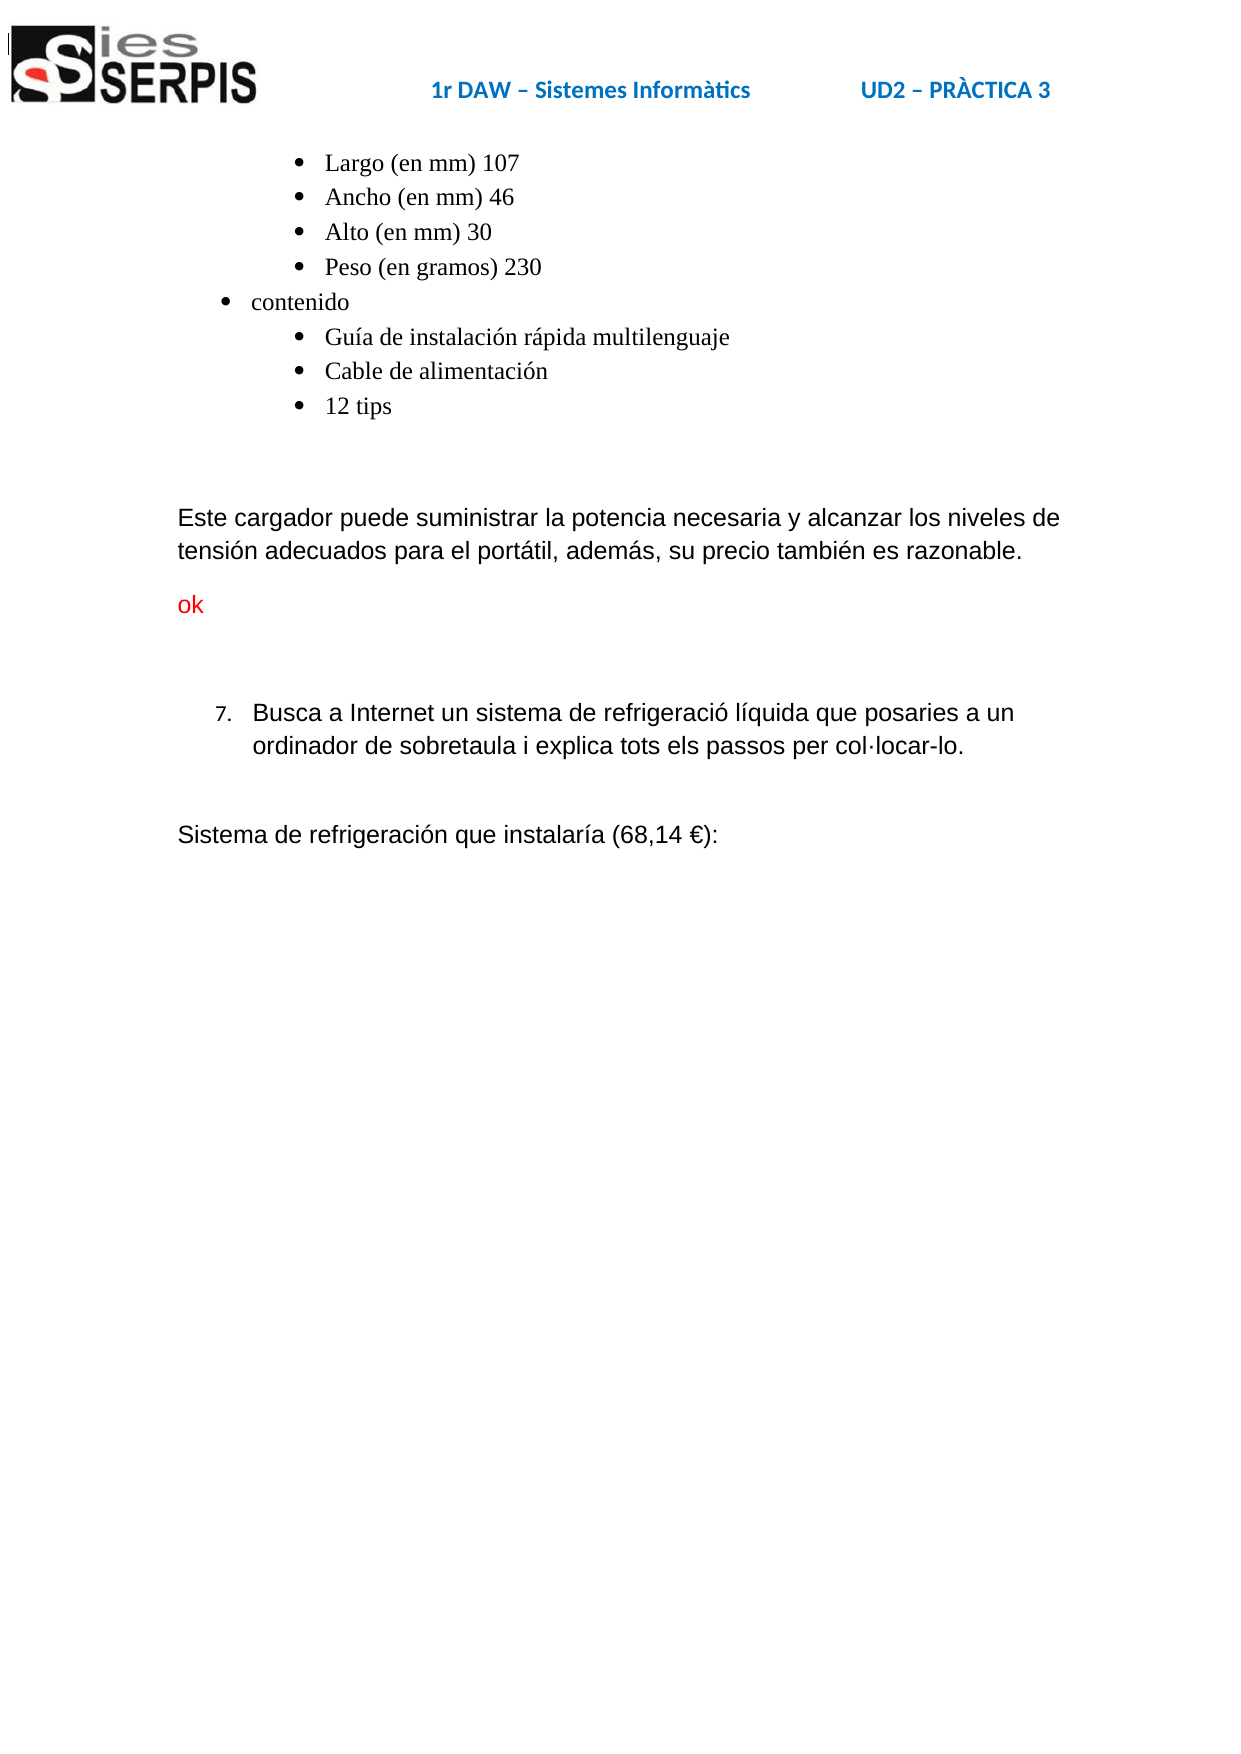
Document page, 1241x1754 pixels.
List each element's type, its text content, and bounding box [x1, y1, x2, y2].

text ok [177, 590, 1063, 619]
picture [0, 14, 267, 113]
list contenido [221, 287, 1063, 316]
list Alto (en mm) 30 [295, 217, 1063, 246]
list Guía de instalación rápida multilenguaje [295, 322, 1063, 350]
list Ancho (en mm) 46 [295, 182, 1063, 211]
list Cable de alimentación [295, 356, 1063, 385]
list 12 tips [295, 391, 1063, 420]
list Peso (en gramos) 230 [295, 252, 1063, 281]
list Largo (en mm) 107 [295, 148, 1063, 176]
text Este cargador puede suministrar la potencia necesaria y alcanzar los niveles de tensión adecuados para el portátil, además, su precio también es razonable. [177, 503, 1063, 565]
list Busca a Internet un sistema de refrigeració líquida que posaries a un ordinador de sobretaula i explica tots els passos per col·locar-lo. [215, 698, 1063, 760]
text Sistema de refrigeración que instalaría (68,14 €): [177, 819, 1063, 848]
